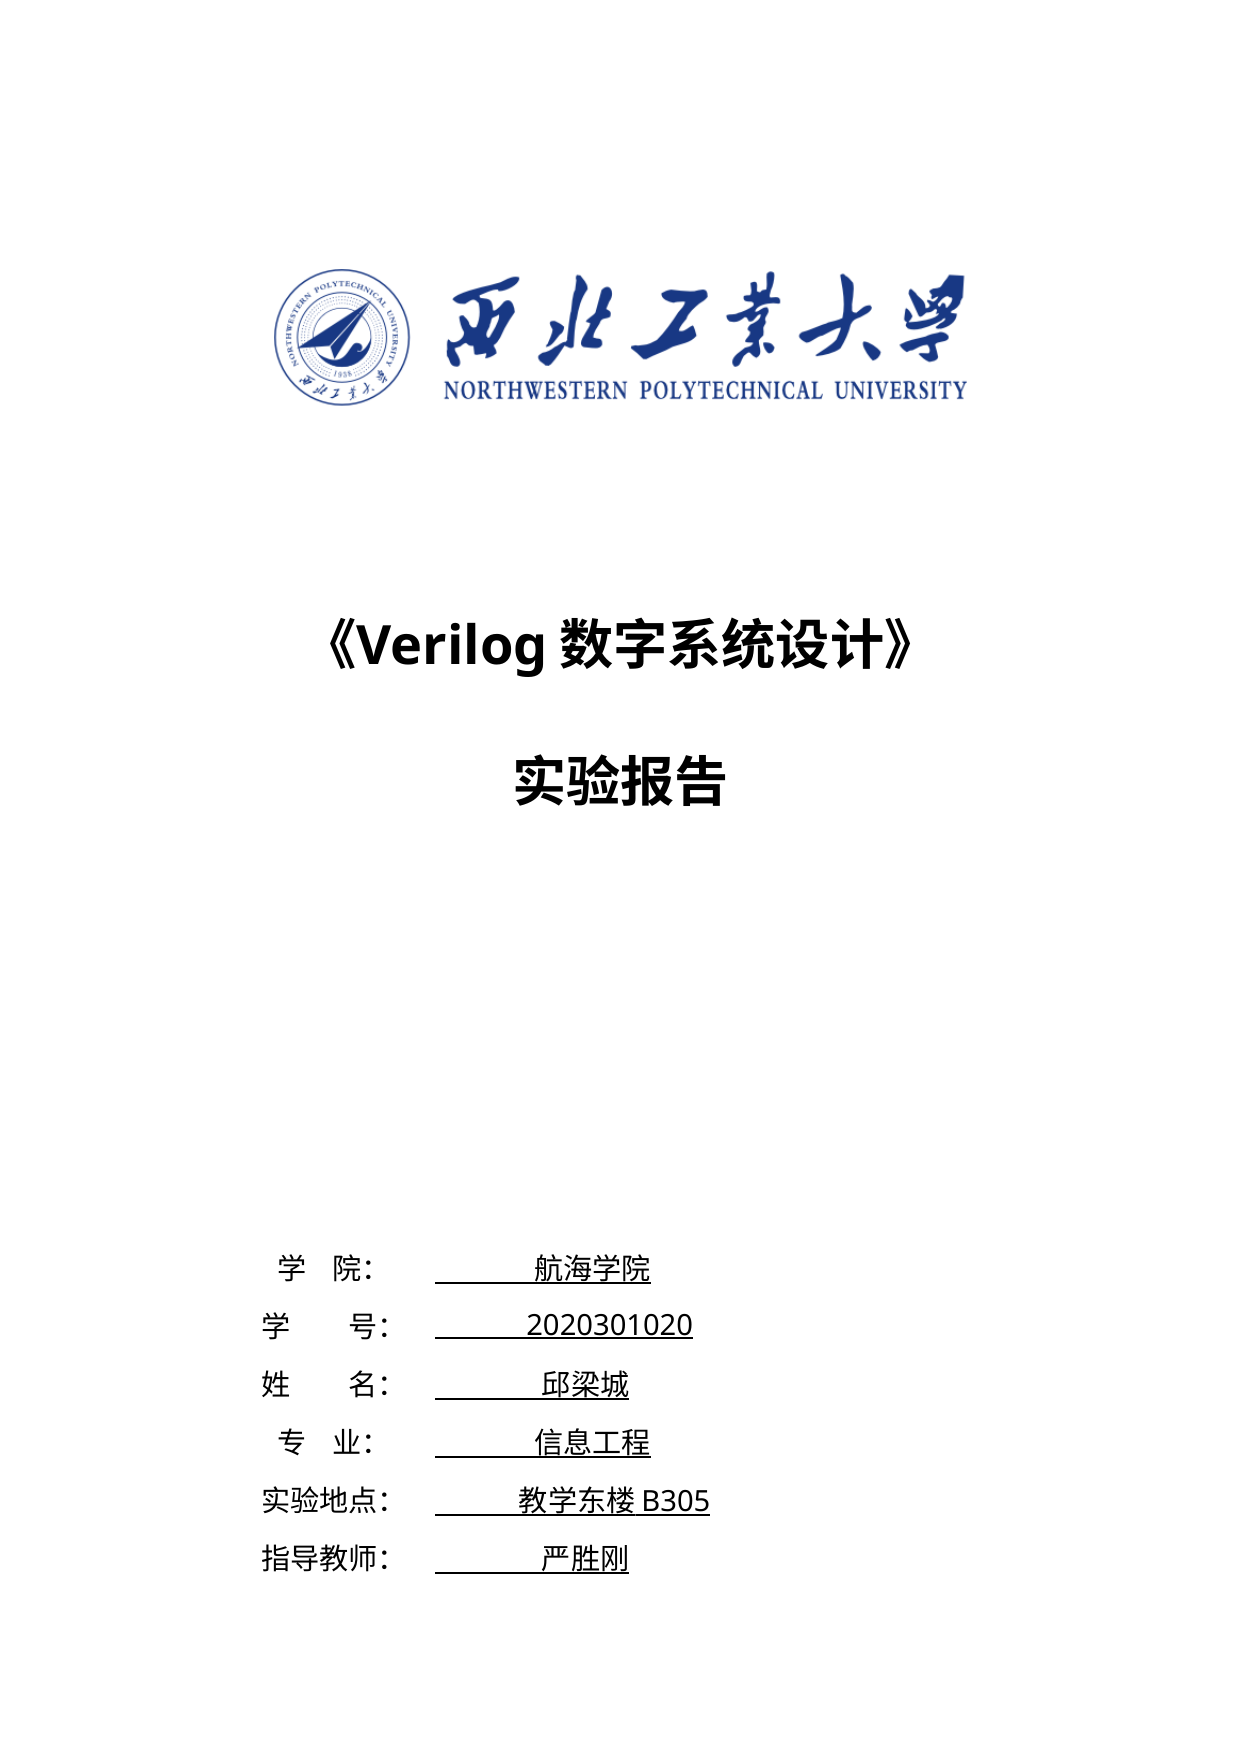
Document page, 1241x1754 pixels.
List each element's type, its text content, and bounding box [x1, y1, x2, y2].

table_cell 严胜刚 [424, 1535, 952, 1593]
table_cell 邱梁城 [424, 1362, 952, 1419]
table_cell 教学东楼B305 [424, 1478, 952, 1535]
table_cell 指导教师： [244, 1535, 424, 1593]
table_cell 姓 名： [244, 1362, 424, 1419]
table_header 航海学院 [424, 1246, 952, 1304]
picture [221, 238, 1020, 426]
table_cell 专 业： [244, 1420, 424, 1477]
table_header 学 院： [244, 1246, 424, 1304]
text 《Verilog数字系统设计》 [187, 592, 1053, 690]
table_cell 2020301020 [424, 1304, 952, 1362]
text 实验报告 [187, 729, 1053, 826]
table_cell 信息工程 [424, 1420, 952, 1477]
table_cell 学 号： [244, 1304, 424, 1362]
table_cell 实验地点： [244, 1478, 424, 1535]
